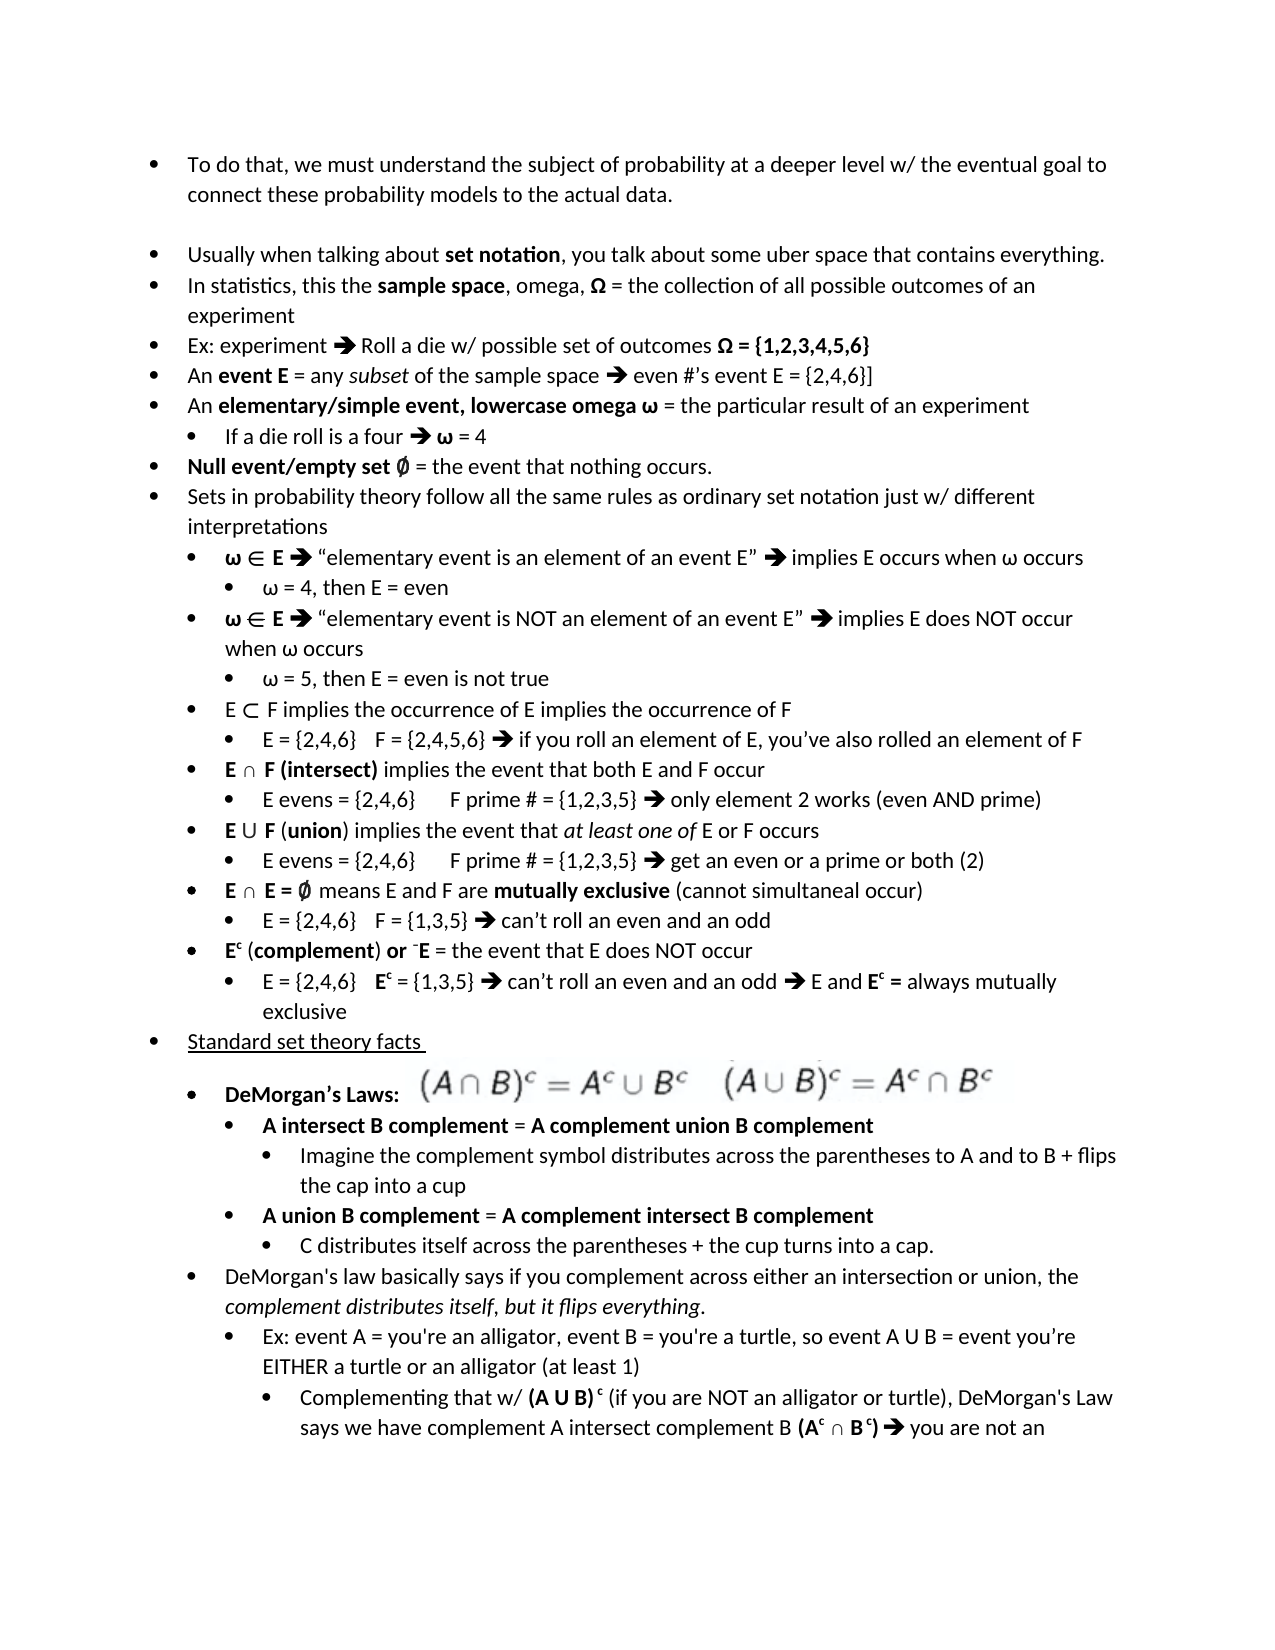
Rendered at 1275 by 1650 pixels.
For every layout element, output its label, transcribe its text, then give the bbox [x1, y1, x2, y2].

list Ex: experiment Roll a die w/ possible set of outcomes Ω = {1,2,3,4,5,6} [150, 331, 1125, 359]
list A union B complement = A complement intersect B complement [225, 1201, 1125, 1229]
list ω = 5, then E = even is not true [225, 664, 1125, 692]
list To do that, we must understand the subject of probability at a deeper level w/ the eventual goal to connect these probability models to the actual data. [150, 150, 1125, 208]
list E evens = {2,4,6} F prime # = {1,2,3,5} only element 2 works (even AND prime) [225, 786, 1125, 814]
list An event E = any subset of the sample space even #’s event E = {2,4,6}] [150, 361, 1125, 389]
picture [405, 1057, 1015, 1103]
list E = {2,4,6} Ec = {1,3,5} can’t roll an even and an odd E and Ec = always mutually exclusive [225, 967, 1125, 1025]
list If a die roll is a four ω = 4 [187, 422, 1125, 450]
list A intersect B complement = A complement union B complement [225, 1111, 1125, 1139]
list DeMorgan's law basically says if you complement across either an intersection or union, the complement distributes itself, but it flips everything. [187, 1262, 1125, 1320]
list E U F (union) implies the event that at least one of E or F occurs [187, 816, 1125, 844]
list Null event/empty set ∅ = the event that nothing occurs. [150, 452, 1125, 480]
list In statistics, this the sample space, omega, Ω = the collection of all possible outcomes of an experiment [150, 271, 1125, 329]
list E evens = {2,4,6} F prime # = {1,2,3,5} get an even or a prime or both (2) [225, 846, 1125, 874]
list E ∩ E = ∅ means E and F are mutually exclusive (cannot simultaneal occur) [187, 876, 1125, 904]
list ω ∈ E “elementary event is an element of an event E” implies E occurs when ω occurs [187, 543, 1125, 571]
list E = {2,4,6} F = {1,3,5} can’t roll an even and an odd [225, 906, 1125, 934]
list An elementary/simple event, lowercase omega ω = the particular result of an experiment [150, 392, 1125, 420]
list Ec (complement) or –E = the event that E does NOT occur [187, 937, 1125, 965]
list Ex: event A = you're an alligator, event B = you're a turtle, so event A U B = event you’re EITHER a turtle or an alligator (at least 1) [225, 1322, 1125, 1380]
list Sets in probability theory follow all the same rules as ordinary set notation just w/ different interpretations [150, 482, 1125, 541]
list E ⊂ F implies the occurrence of E implies the occurrence of F [187, 694, 1125, 723]
list ω = 4, then E = even [225, 573, 1125, 601]
list Usually when talking about set notation, you talk about some uber space that contains everything. [150, 241, 1125, 269]
list C distributes itself across the parentheses + the cup turns into a cap. [262, 1232, 1125, 1259]
list Standard set theory facts [150, 1027, 1125, 1055]
list Imagine the complement symbol distributes across the parentheses to A and to B + flips the cap into a cup [262, 1141, 1125, 1199]
list ω ∈ E “elementary event is NOT an element of an event E” implies E does NOT occur when ω occurs [187, 603, 1125, 662]
list E = {2,4,6} F = {2,4,5,6} if you roll an element of E, you’ve also rolled an element of F [225, 725, 1125, 753]
list E ∩ F (intersect) implies the event that both E and F occur [187, 755, 1125, 783]
